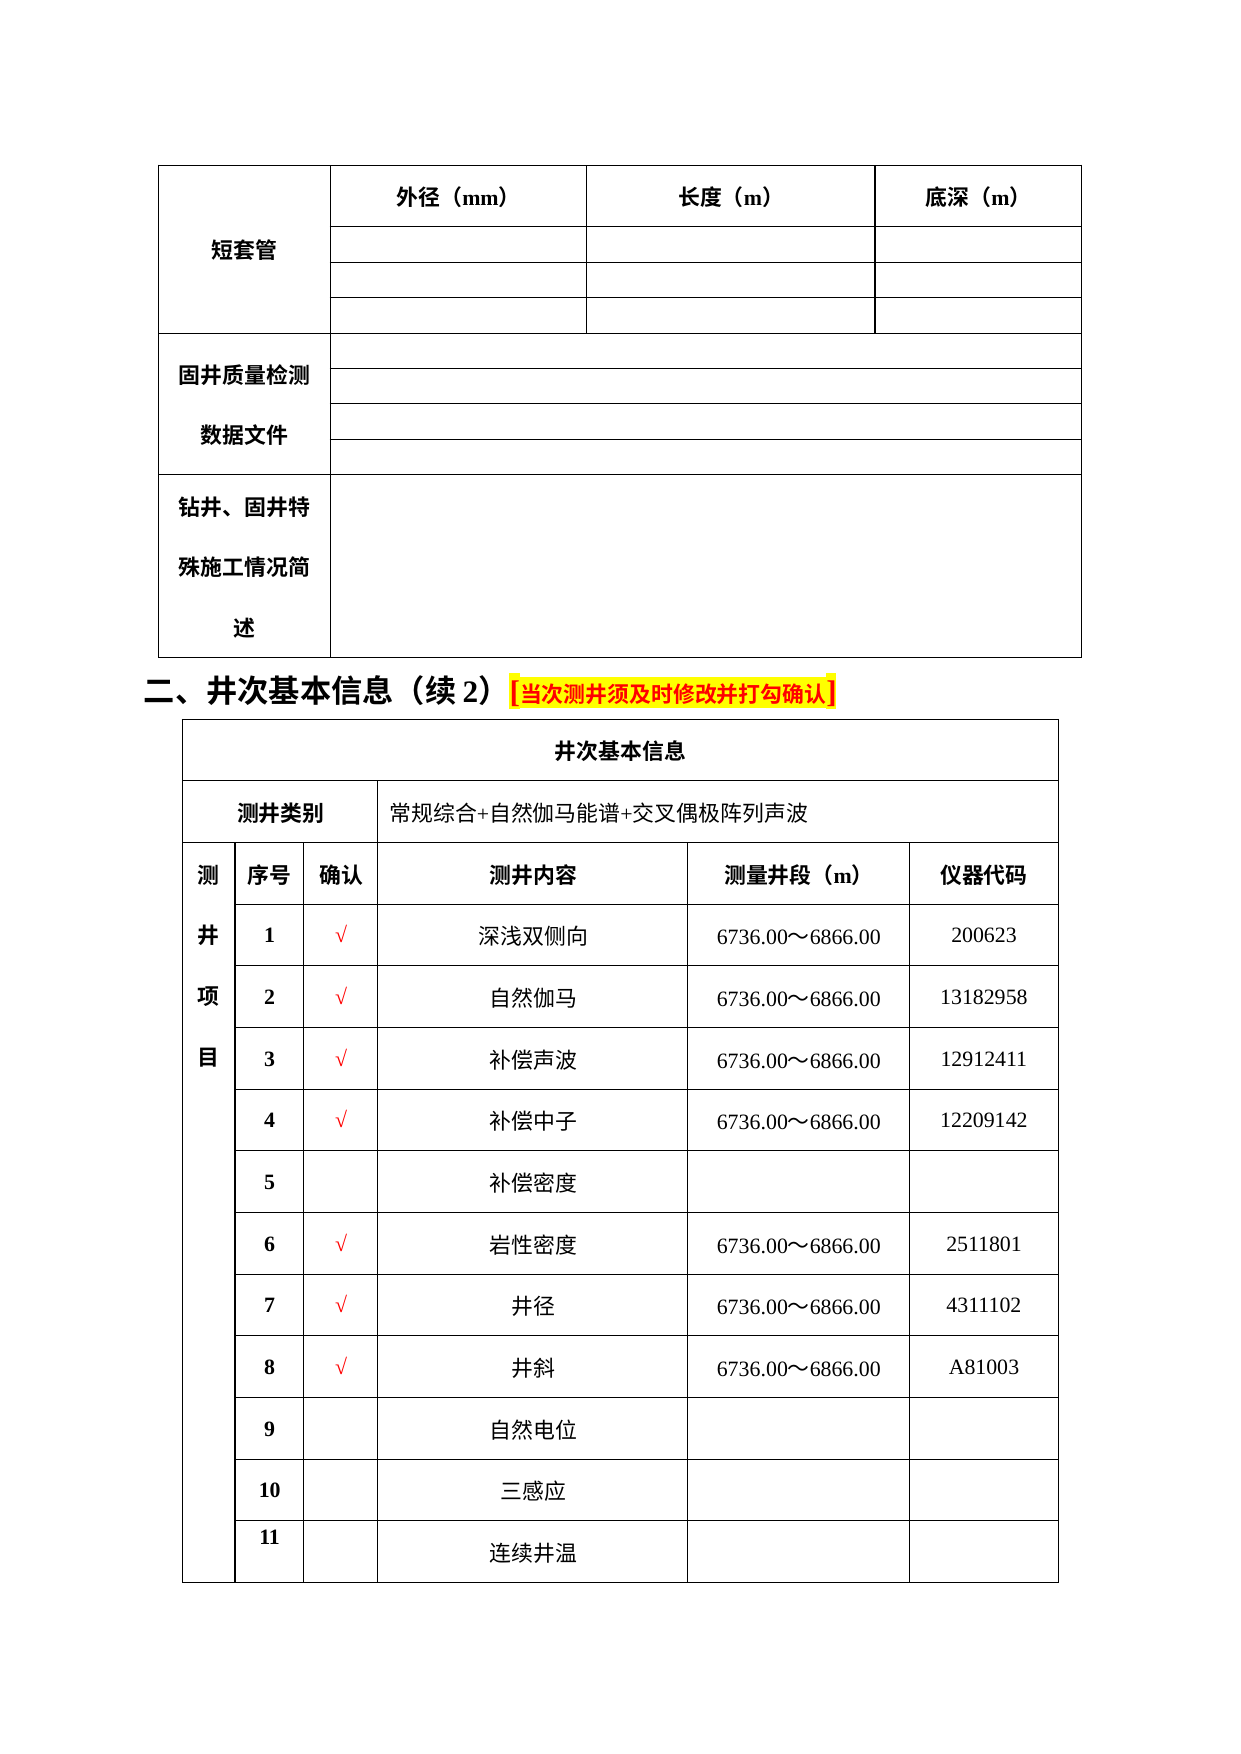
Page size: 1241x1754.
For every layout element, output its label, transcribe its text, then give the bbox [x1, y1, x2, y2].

table_cell 井径 [378, 1275, 687, 1335]
table_cell 补偿中子 [378, 1090, 687, 1150]
table_cell √ [304, 905, 377, 965]
table_cell [331, 475, 1081, 657]
table_cell [304, 1151, 377, 1212]
table_cell 测井内容 [378, 843, 687, 904]
table_cell 8 [236, 1336, 303, 1397]
table_cell [331, 227, 586, 262]
table_cell 测量井段（m） [688, 843, 909, 904]
table_cell 岩性密度 [378, 1213, 687, 1274]
table_cell 1 [236, 905, 303, 965]
table_cell [331, 440, 1081, 474]
table_cell [688, 1398, 909, 1459]
table_cell 常规综合+自然伽马能谱+交叉偶极阵列声波 [378, 781, 1058, 842]
table_cell √ [304, 1336, 377, 1397]
table_cell 底深（m） [876, 166, 1081, 226]
table_cell 仪器代码 [910, 843, 1058, 904]
table_cell √ [304, 1028, 377, 1089]
table_cell 测井项目 [183, 843, 234, 1582]
table_cell 7 [236, 1275, 303, 1335]
table_header 井次基本信息 [183, 720, 1058, 780]
table_cell 自然伽马 [378, 966, 687, 1027]
table_cell [304, 1460, 377, 1520]
table_cell √ [304, 1275, 377, 1335]
table_cell [688, 1521, 909, 1582]
table_cell [587, 298, 874, 332]
table_cell A81003 [910, 1336, 1058, 1397]
table_cell [331, 369, 1081, 403]
table_cell 6736.00～6866.00 [688, 1090, 909, 1150]
table_cell 12209142 [910, 1090, 1058, 1150]
table_cell 深浅双侧向 [378, 905, 687, 965]
table_cell √ [304, 1213, 377, 1274]
table_cell [304, 1398, 377, 1459]
table_cell [688, 1460, 909, 1520]
table_cell 11 [236, 1521, 303, 1582]
table_cell 6736.00～6866.00 [688, 1028, 909, 1089]
text 二、井次基本信息（续2）[当次测井须及时修改并打勾确认] [112, 658, 1128, 719]
table_cell 200623 [910, 905, 1058, 965]
table_cell [876, 227, 1081, 262]
table_cell [910, 1460, 1058, 1520]
table_cell 6736.00～6866.00 [688, 1275, 909, 1335]
table_cell [876, 298, 1081, 332]
table_cell [304, 1521, 377, 1582]
table_cell 连续井温 [378, 1521, 687, 1582]
table_cell [910, 1151, 1058, 1212]
table_cell [587, 227, 874, 262]
table_cell 9 [236, 1398, 303, 1459]
table_cell 固井质量检测 数据文件 [159, 334, 330, 474]
table_cell 短套管 [159, 166, 330, 332]
table_cell [331, 334, 1081, 368]
table_cell 外径（mm） [331, 166, 586, 226]
table_cell 4 [236, 1090, 303, 1150]
table_cell 钻井、固井特殊施工情况简述 [159, 475, 330, 657]
table_cell 自然电位 [378, 1398, 687, 1459]
table_cell 2511801 [910, 1213, 1058, 1274]
table_cell 2 [236, 966, 303, 1027]
table_cell 6736.00～6866.00 [688, 1213, 909, 1274]
table_cell 井斜 [378, 1336, 687, 1397]
table_cell 确认 [304, 843, 377, 904]
table_cell [331, 263, 586, 297]
table_cell 6 [236, 1213, 303, 1274]
table_cell 长度（m） [587, 166, 874, 226]
table_cell 测井类别 [183, 781, 377, 842]
table_cell 4311102 [910, 1275, 1058, 1335]
table_cell 10 [236, 1460, 303, 1520]
table_cell 序号 [236, 843, 303, 904]
table_cell [910, 1521, 1058, 1582]
table_cell √ [304, 1090, 377, 1150]
table_cell 补偿密度 [378, 1151, 687, 1212]
table_cell 6736.00～6866.00 [688, 905, 909, 965]
table_cell 6736.00～6866.00 [688, 966, 909, 1027]
table_cell [587, 263, 874, 297]
table_cell √ [304, 966, 377, 1027]
table_cell 6736.00～6866.00 [688, 1336, 909, 1397]
table_cell [688, 1151, 909, 1212]
table_cell 补偿声波 [378, 1028, 687, 1089]
table_cell 三感应 [378, 1460, 687, 1520]
table_cell [331, 404, 1081, 439]
table_cell 13182958 [910, 966, 1058, 1027]
table_cell [910, 1398, 1058, 1459]
table_cell 12912411 [910, 1028, 1058, 1089]
table_cell 3 [236, 1028, 303, 1089]
table_cell 5 [236, 1151, 303, 1212]
table_cell [331, 298, 586, 332]
table_cell [876, 263, 1081, 297]
